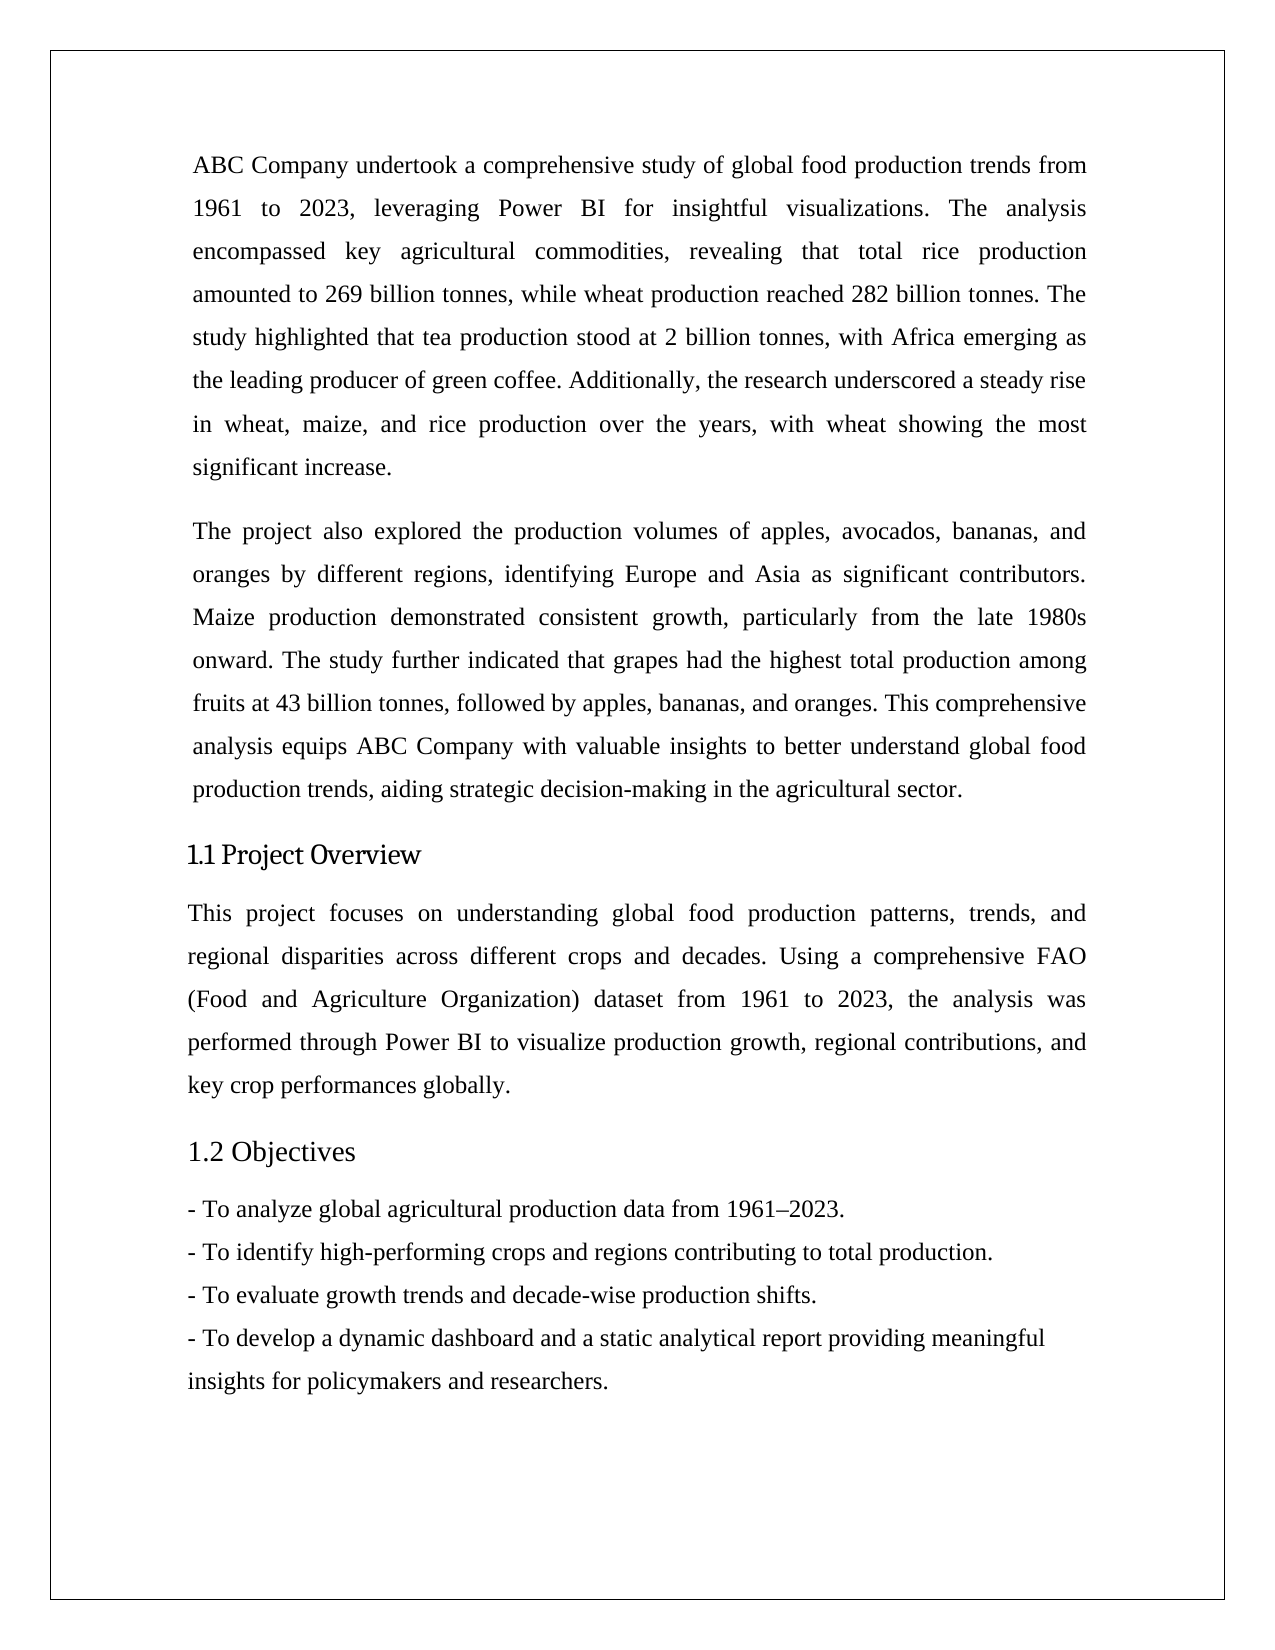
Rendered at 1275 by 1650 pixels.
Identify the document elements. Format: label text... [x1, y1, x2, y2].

text - To analyze global agricultural production data from 1961–2023. - To identify high-performing crops and regions contributing to total production. - To evaluate growth trends and decade-wise production shifts. - To develop a dynamic dashboard and a static analytical report providing meaningful insights for policymakers and researchers. [187, 1194, 1087, 1395]
text This project focuses on understanding global food production patterns, trends, and regional disparities across different crops and decades. Using a comprehensive FAO (Food and Agriculture Organization) dataset from 1961 to 2023, the analysis was performed through Power BI to visualize production growth, regional contributions, and key crop performances globally. [187, 898, 1087, 1099]
text 1.1 Project Overview [187, 838, 1087, 872]
text 1.2 Objectives [187, 1134, 1087, 1168]
text The project also explored the production volumes of apples, avocados, bananas, and oranges by different regions, identifying Europe and Asia as significant contributors. Maize production demonstrated consistent growth, particularly from the late 1980s onward. The study further indicated that grapes had the highest total production among fruits at 43 billion tonnes, followed by apples, bananas, and oranges. This comprehensive analysis equips ABC Company with valuable insights to better understand global food production trends, aiding strategic decision-making in the agricultural sector. [192, 516, 1087, 803]
text ABC Company undertook a comprehensive study of global food production trends from 1961 to 2023, leveraging Power BI for insightful visualizations. The analysis encompassed key agricultural commodities, revealing that total rice production amounted to 269 billion tonnes, while wheat production reached 282 billion tonnes. The study highlighted that tea production stood at 2 billion tonnes, with Africa emerging as the leading producer of green coffee. Additionally, the research underscored a steady rise in wheat, maize, and rice production over the years, with wheat showing the most significant increase. [192, 150, 1087, 481]
